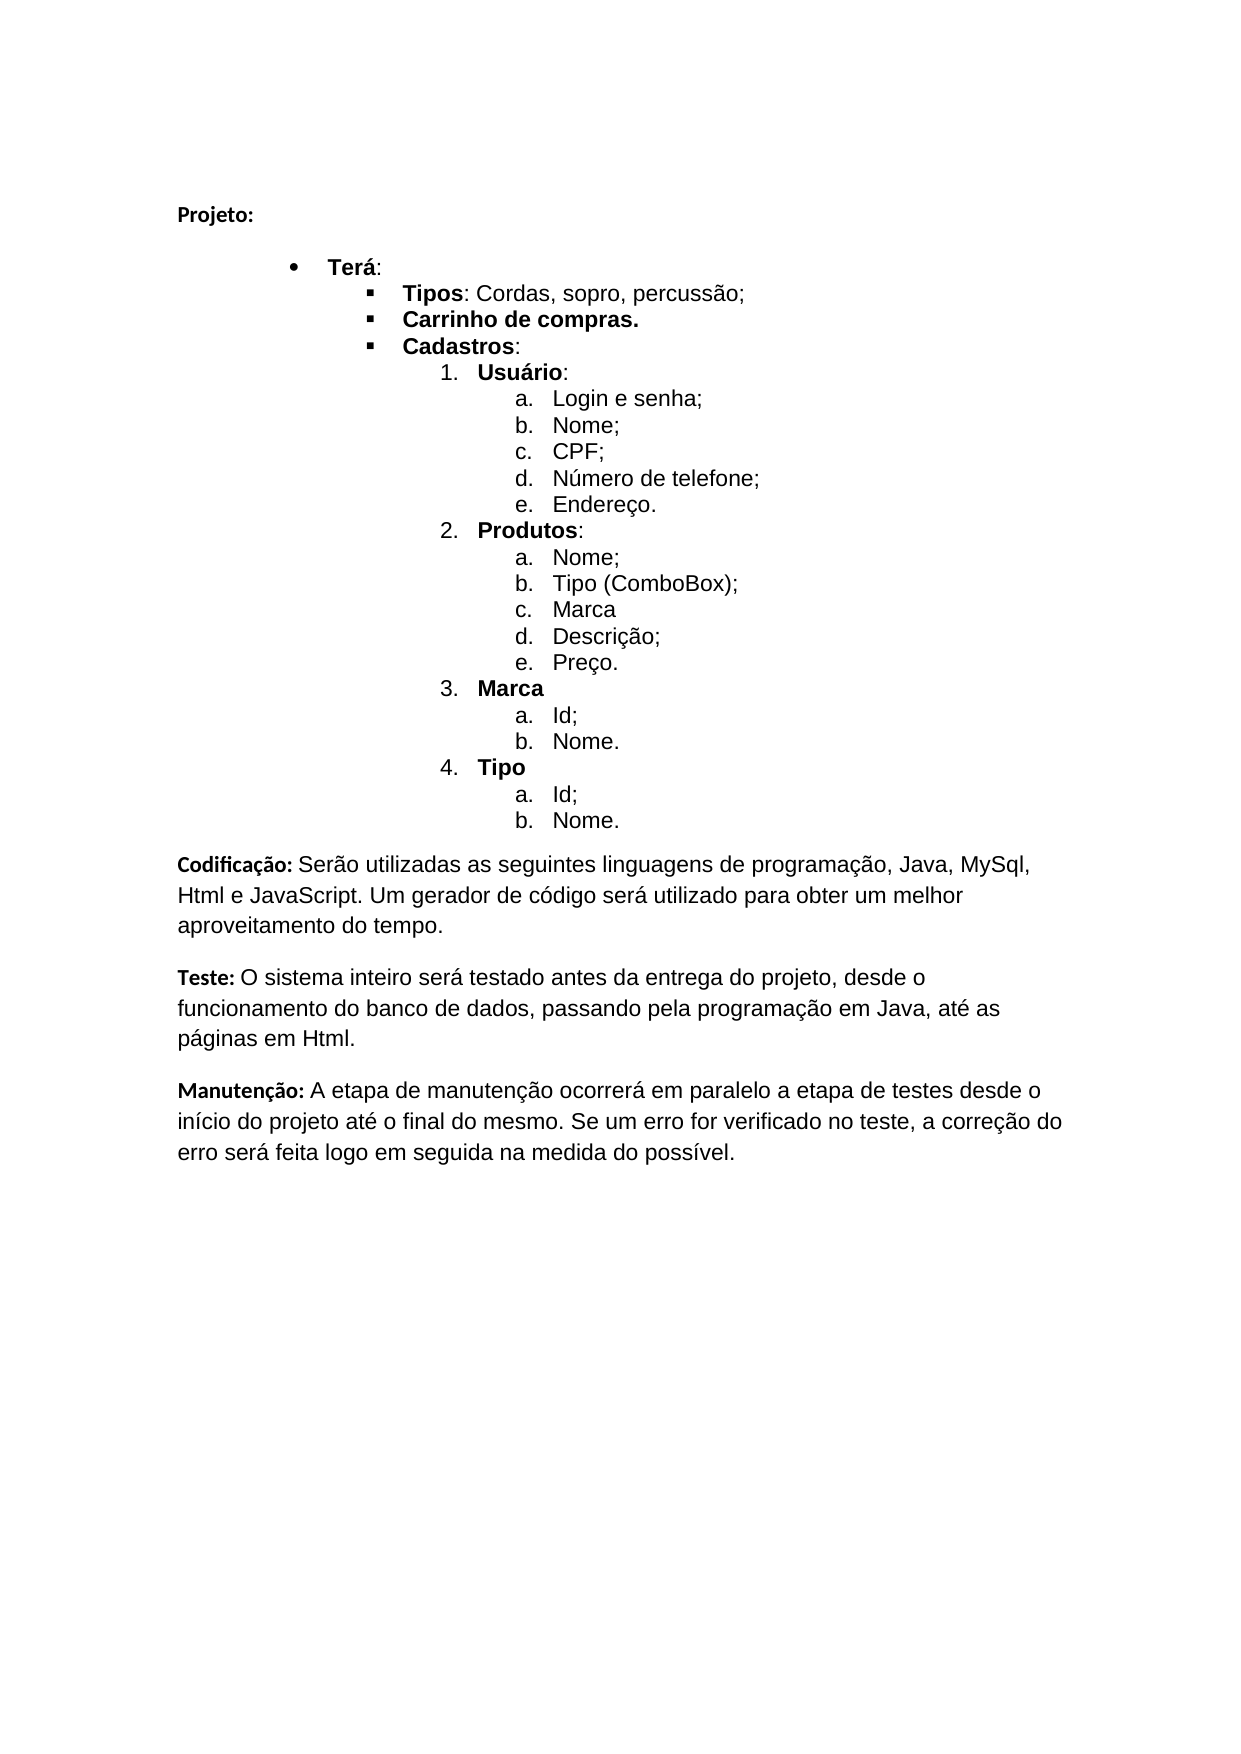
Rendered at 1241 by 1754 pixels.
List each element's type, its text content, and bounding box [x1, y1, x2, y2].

list Tipo [440, 754, 1063, 781]
text Teste: O sistema inteiro será testado antes da entrega do projeto, desde o funcionamento do banco de dados, passando pela programação em Java, até as páginas em Html. [177, 963, 1063, 1052]
list Produtos: [440, 517, 1063, 543]
list Cadastros: [365, 333, 1063, 359]
list Endereço. [515, 491, 1063, 517]
list Nome. [515, 728, 1063, 754]
list Nome; [515, 412, 1063, 438]
list Nome. [515, 807, 1063, 833]
text Manutenção: A etapa de manutenção ocorrerá em paralelo a etapa de testes desde o início do projeto até o final do mesmo. Se um erro for verificado no teste, a correção do erro será feita logo em seguida na medida do possível. [177, 1076, 1063, 1165]
list Tipos: Cordas, sopro, percussão; [365, 280, 1063, 306]
text Codificação: Serão utilizadas as seguintes linguagens de programação, Java, MySql, Html e JavaScript. Um gerador de código será utilizado para obter um melhor aproveitamento do tempo. [177, 850, 1063, 938]
list CPF; [515, 438, 1063, 464]
list Usuário: [440, 359, 1063, 385]
list Id; [515, 702, 1063, 728]
list Terá: [290, 254, 1063, 280]
list Carrinho de compras. [365, 306, 1063, 333]
list Marca [440, 675, 1063, 702]
list Tipo (ComboBox); [515, 570, 1063, 596]
list Marca [515, 596, 1063, 623]
list Descrição; [515, 623, 1063, 649]
list Id; [515, 781, 1063, 807]
list Nome; [515, 543, 1063, 570]
list Login e senha; [515, 385, 1063, 412]
list Número de telefone; [515, 464, 1063, 491]
list Preço. [515, 649, 1063, 675]
text Projeto: [177, 201, 1063, 229]
